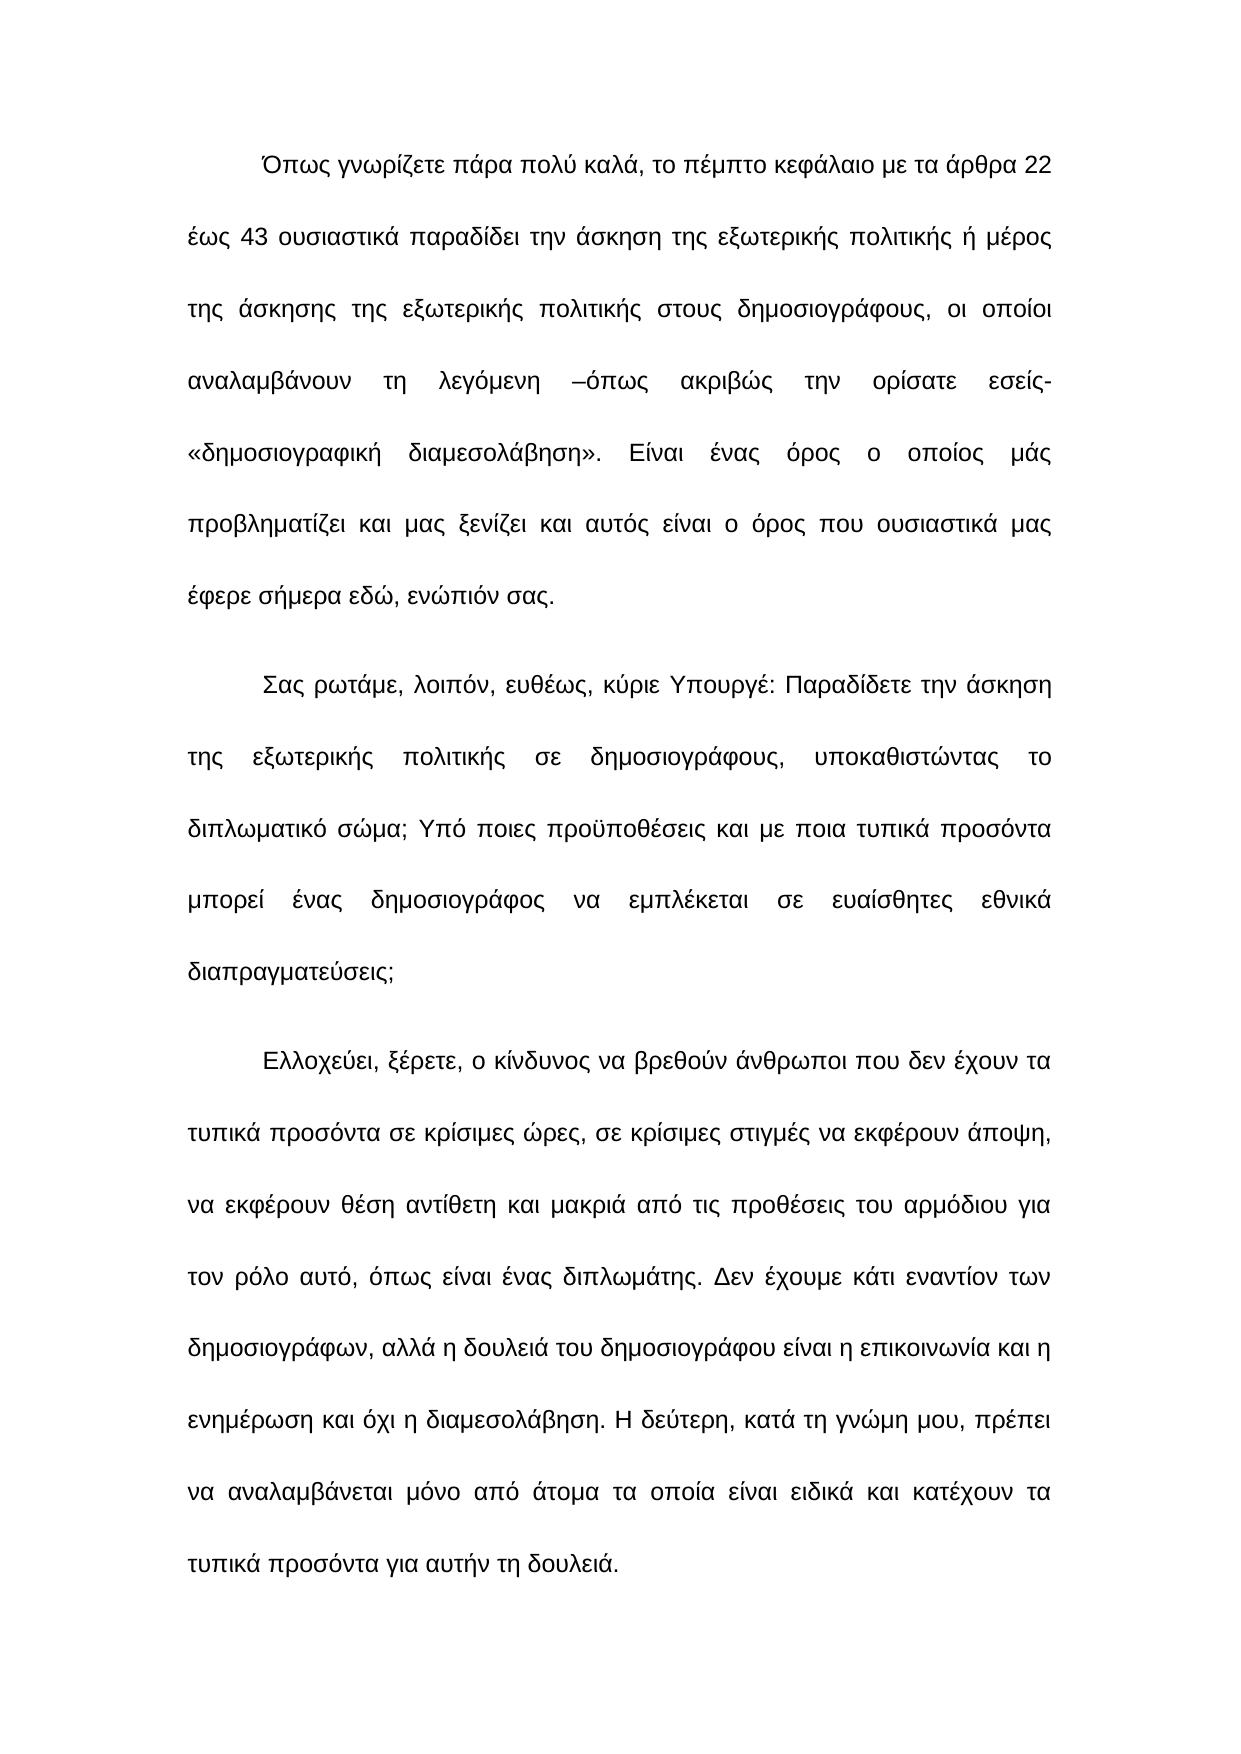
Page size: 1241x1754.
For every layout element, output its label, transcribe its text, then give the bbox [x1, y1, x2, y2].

text Ελλοχεύει, ξέρετε, ο κίνδυνος να βρεθούν άνθρωποι που δεν έχουν τα τυπικά προσόντα σε κρίσιμες ώρες, σε κρίσιμες στιγμές να εκφέρουν άποψη, να εκφέρουν θέση αντίθετη και μακριά από τις προθέσεις του αρμόδιου για τον ρόλο αυτό, όπως είναι ένας διπλωμάτης. Δεν έχουμε κάτι εναντίον των δημοσιογράφων, αλλά η δουλειά του δημοσιογράφου είναι η επικοινωνία και η ενημέρωση και όχι η διαμεσολάβηση. Η δεύτερη, κατά τη γνώμη μου, πρέπει να αναλαμβάνεται μόνο από άτομα τα οποία είναι ειδικά και κατέχουν τα τυπικά προσόντα για αυτήν τη δουλειά. [187, 1046, 1053, 1578]
text Όπως γνωρίζετε πάρα πολύ καλά, το πέμπτο κεφάλαιο με τα άρθρα 22 έως 43 ουσιαστικά παραδίδει την άσκηση της εξωτερικής πολιτικής ή μέρος της άσκησης της εξωτερικής πολιτικής στους δημοσιογράφους, οι οποίοι αναλαμβάνουν τη λεγόμενη –όπως ακριβώς την ορίσατε εσείς- «δημοσιογραφική διαμεσολάβηση». Είναι ένας όρος ο οποίος μάς προβληματίζει και μας ξενίζει και αυτός είναι ο όρος που ουσιαστικά μας έφερε σήμερα εδώ, ενώπιόν σας. [187, 150, 1053, 610]
text Σας ρωτάμε, λοιπόν, ευθέως, κύριε Υπουργέ: Παραδίδετε την άσκηση της εξωτερικής πολιτικής σε δημοσιογράφους, υποκαθιστώντας το διπλωματικό σώμα; Υπό ποιες προϋποθέσεις και με ποια τυπικά προσόντα μπορεί ένας δημοσιογράφος να εμπλέκεται σε ευαίσθητες εθνικά διαπραγματεύσεις; [187, 670, 1053, 986]
